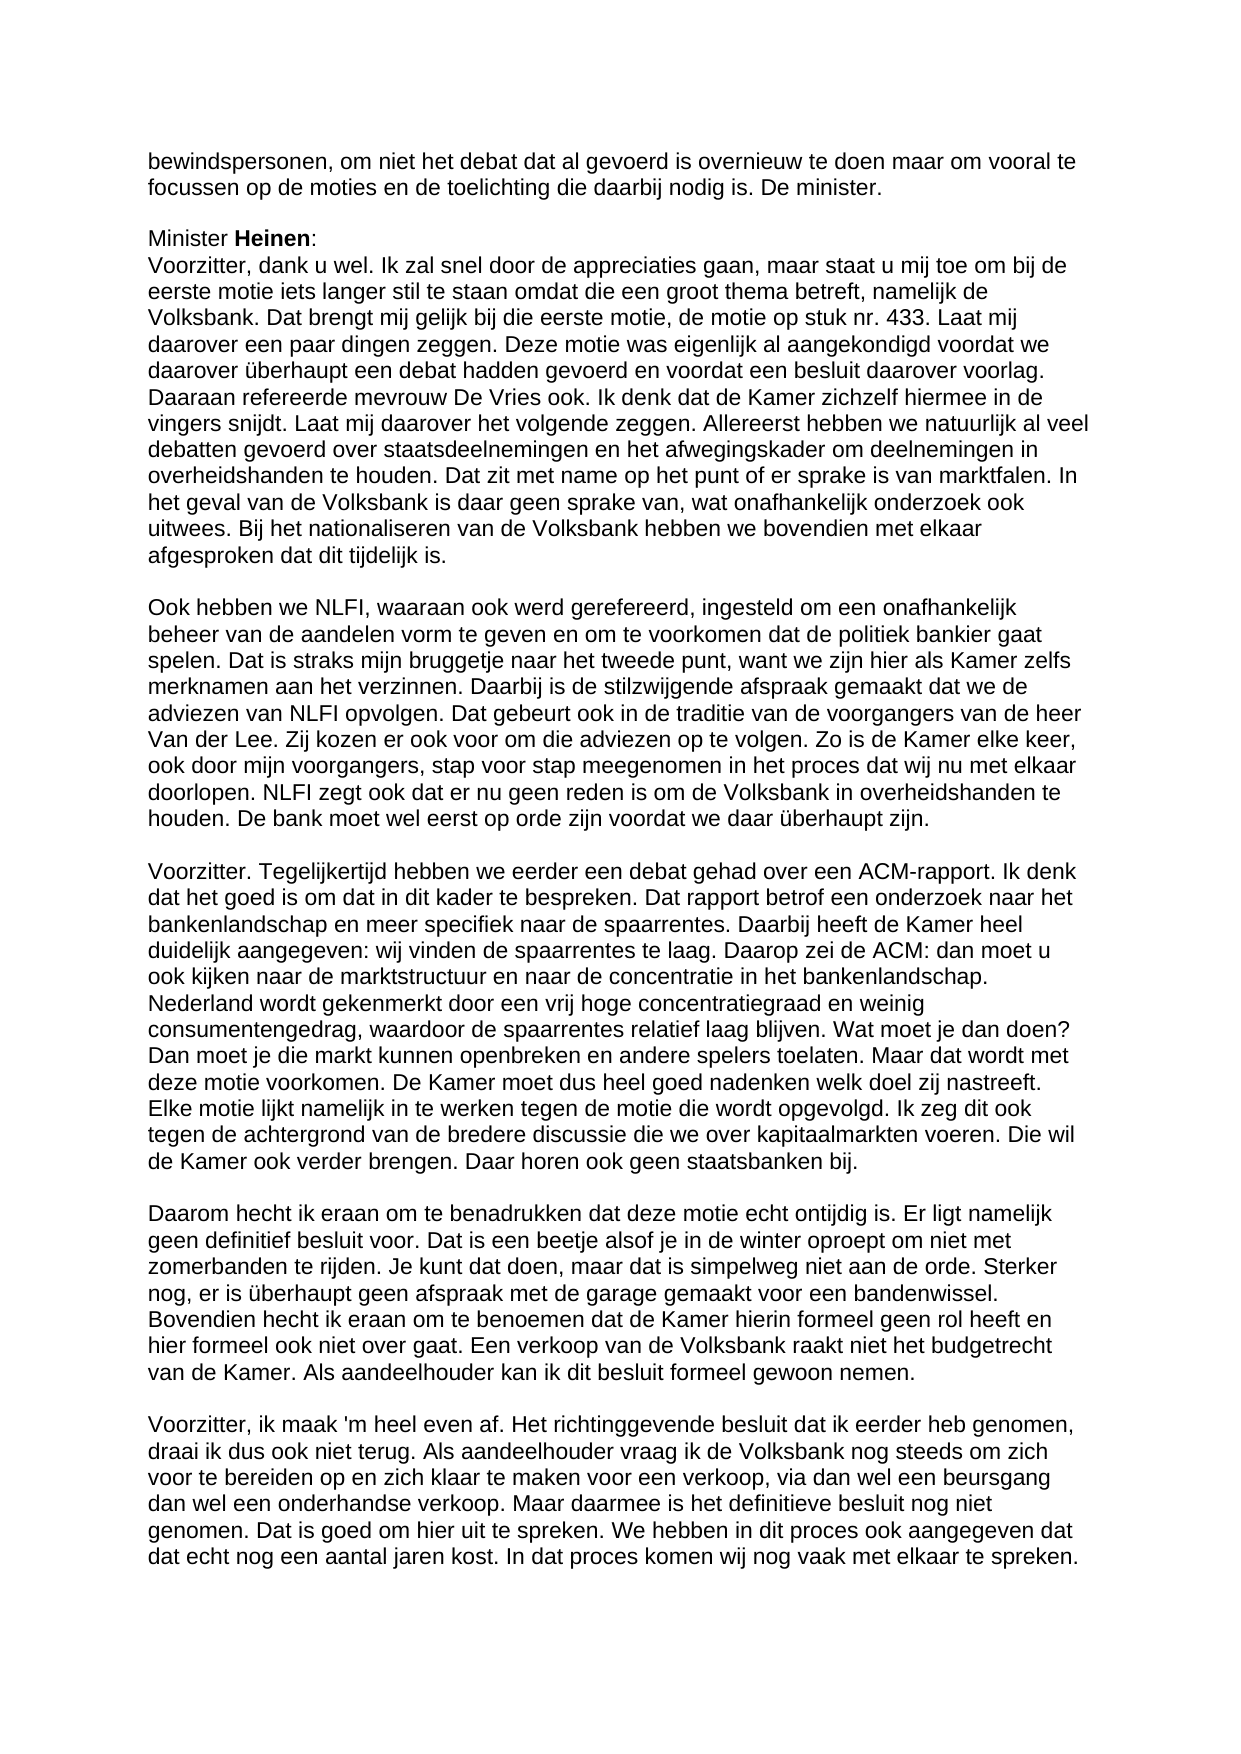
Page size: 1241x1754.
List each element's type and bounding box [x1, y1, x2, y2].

text [148, 225, 1093, 1596]
text [148, 148, 1093, 200]
